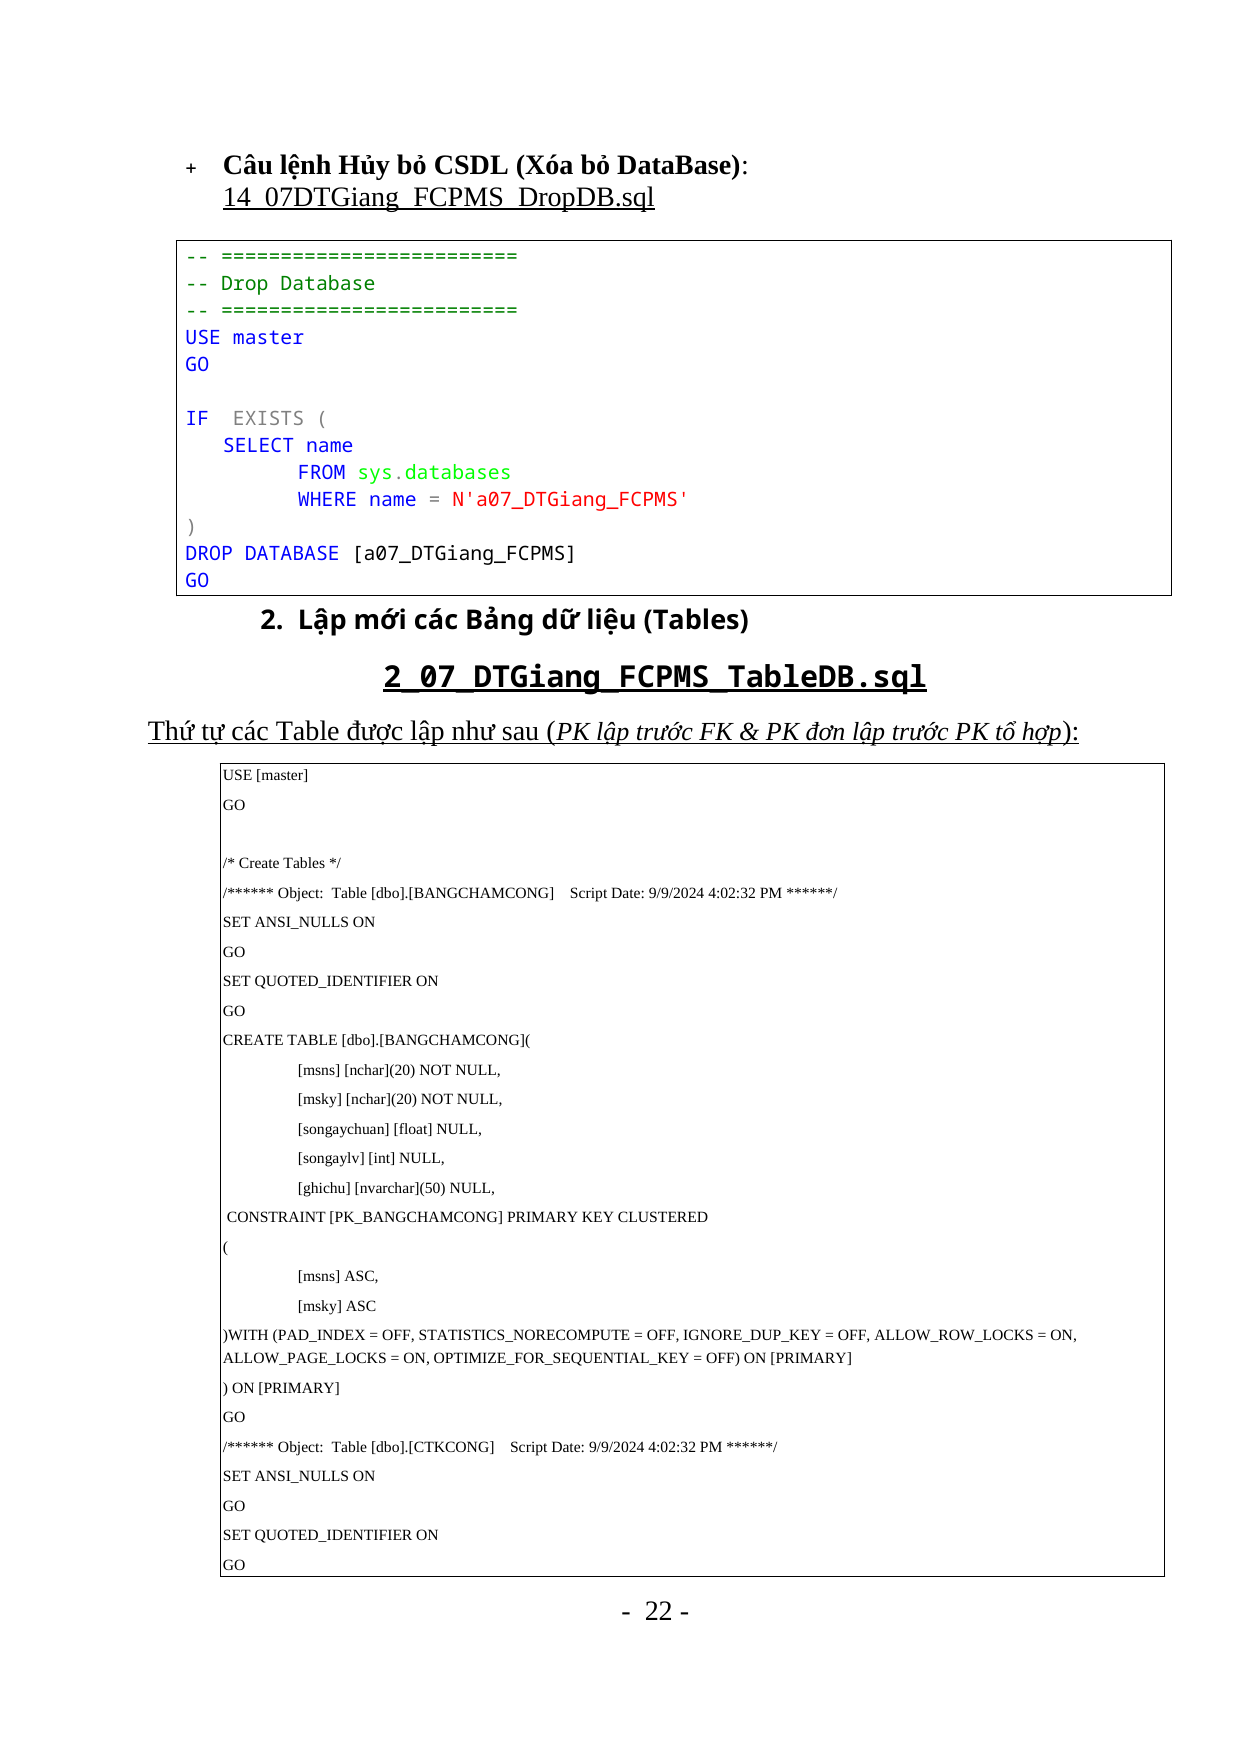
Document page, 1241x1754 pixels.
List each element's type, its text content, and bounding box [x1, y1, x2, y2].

subtitle Lập mới các Bảng dữ liệu (Tables) [260, 601, 1162, 637]
text [songaychuan] [float] NULL, [221, 1117, 1164, 1138]
text FROM sys.databases [177, 455, 1171, 482]
text IF EXISTS ( [177, 401, 1171, 428]
text GO [221, 999, 1164, 1020]
text SET QUOTED_IDENTIFIER ON [221, 1523, 1164, 1544]
text ) [177, 509, 1171, 536]
text [msns] ASC, [221, 1264, 1164, 1285]
text ) ON [PRIMARY] [221, 1376, 1164, 1397]
text Thứ tự các Table được lập như sau (PK lập trước FK & PK đơn lập trước PK tổ hợp): [148, 714, 1162, 747]
text GO [177, 347, 1171, 377]
text SET QUOTED_IDENTIFIER ON [221, 969, 1164, 990]
text [songaylv] [int] NULL, [221, 1146, 1164, 1167]
text DROP DATABASE [a07_DTGiang_FCPMS] [177, 536, 1171, 563]
text CONSTRAINT [PK_BANGCHAMCONG] PRIMARY KEY CLUSTERED [221, 1205, 1164, 1226]
text SET ANSI_NULLS ON [221, 1464, 1164, 1485]
text CREATE TABLE [dbo].[BANGCHAMCONG]( [221, 1028, 1164, 1049]
text [msns] [nchar](20) NOT NULL, [221, 1058, 1164, 1079]
text GO [221, 1405, 1164, 1426]
text USE master [177, 320, 1171, 347]
text /****** Object: Table [dbo].[BANGCHAMCONG] Script Date: 9/9/2024 4:02:32 PM ******/ [221, 881, 1164, 902]
list Câu lệnh Hủy bỏ CSDL (Xóa bỏ DataBase): 14_07DTGiang_FCPMS_DropDB.sql [185, 148, 1162, 212]
text /****** Object: Table [dbo].[CTKCONG] Script Date: 9/9/2024 4:02:32 PM ******/ [221, 1434, 1164, 1456]
text GO [221, 792, 1164, 813]
text [msky] [nchar](20) NOT NULL, [221, 1087, 1164, 1108]
text ( [221, 1234, 1164, 1256]
text GO [221, 1493, 1164, 1514]
text USE [master] [221, 764, 1164, 784]
text [msky] ASC [221, 1293, 1164, 1314]
text GO [177, 563, 1171, 595]
text SELECT name [177, 428, 1171, 455]
text SET ANSI_NULLS ON [221, 910, 1164, 931]
text -- ========================= [177, 293, 1171, 320]
text -- Drop Database [177, 266, 1171, 293]
text WHERE name = N'a07_DTGiang_FCPMS' [177, 482, 1171, 509]
text -- ========================= [177, 241, 1171, 266]
text GO [221, 1552, 1164, 1576]
text 2_07_DTGiang_FCPMS_TableDB.sql [148, 655, 1162, 696]
text /* Create Tables */ [221, 851, 1164, 872]
text [ghichu] [nvarchar](50) NULL, [221, 1176, 1164, 1197]
text GO [221, 940, 1164, 961]
